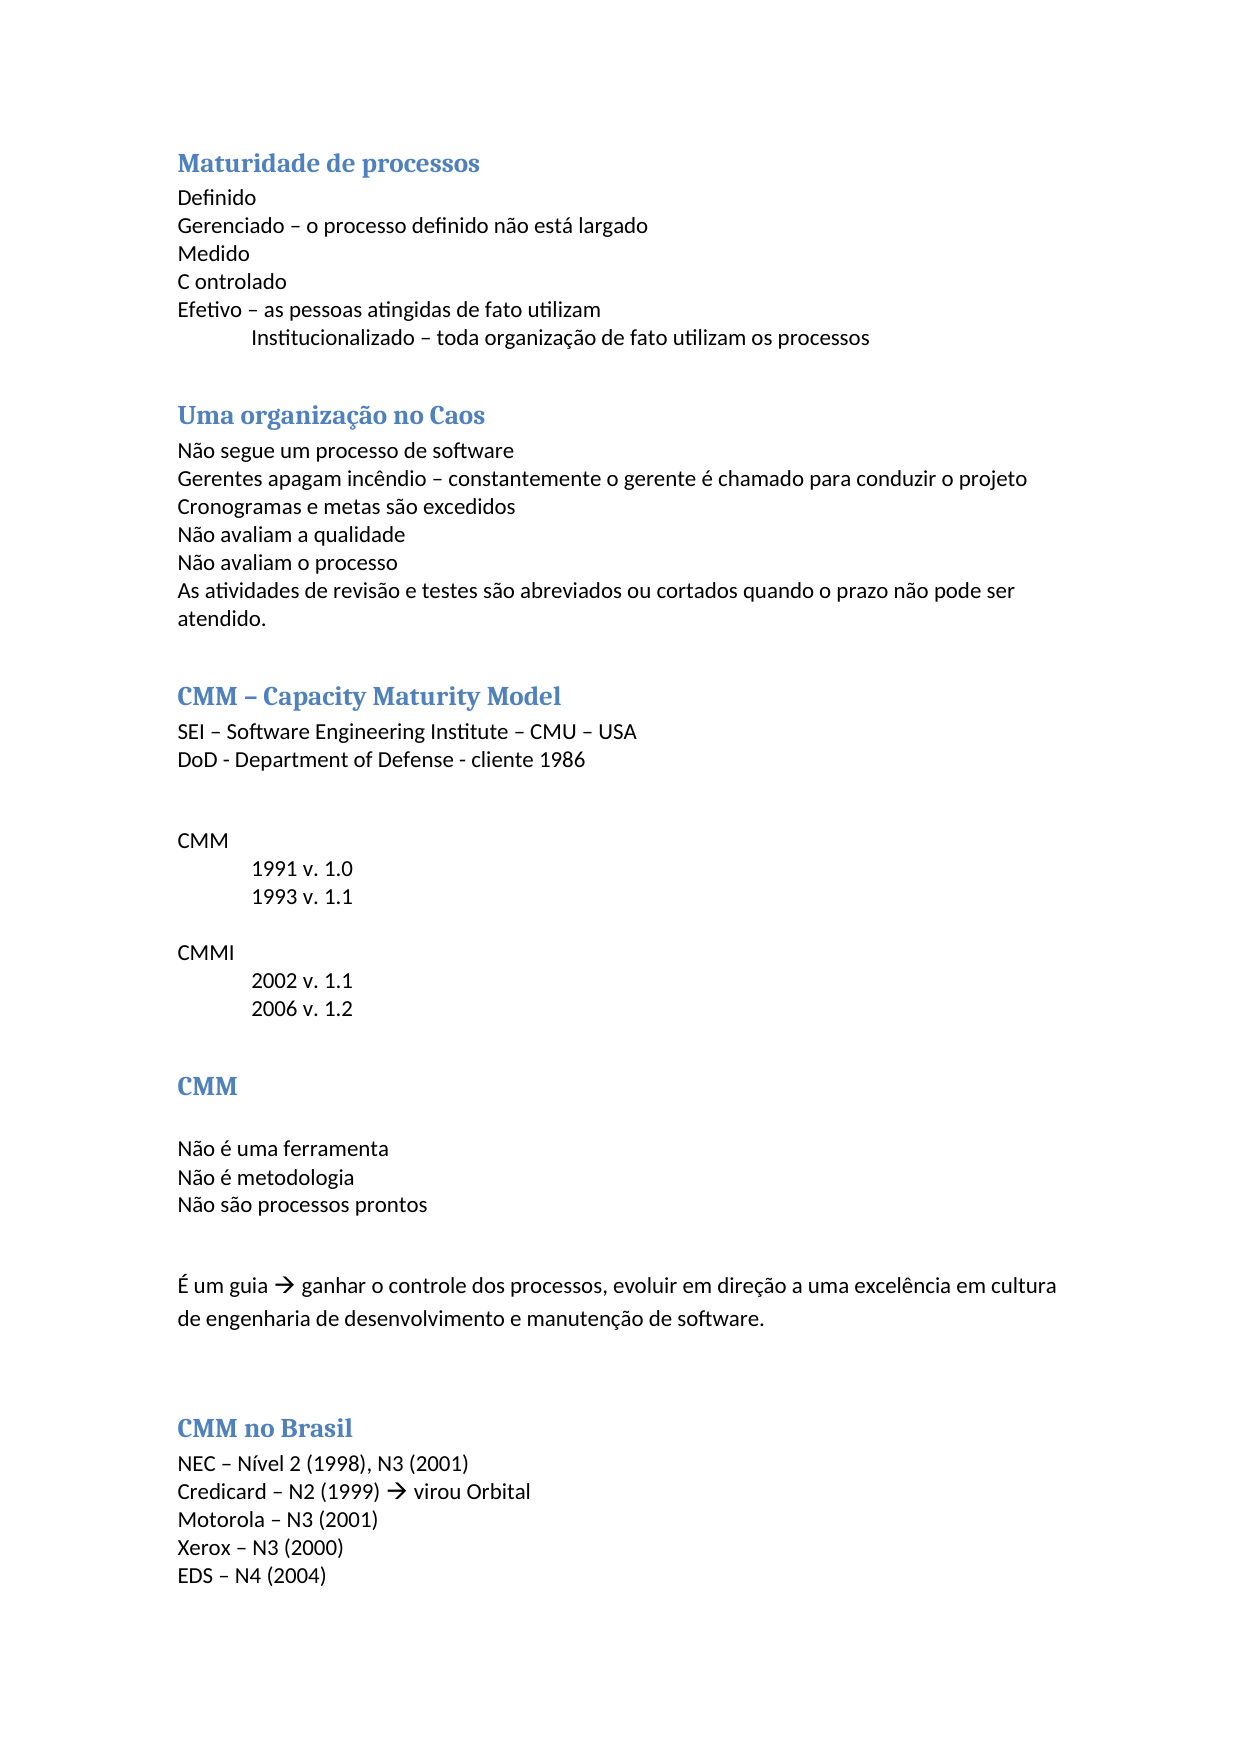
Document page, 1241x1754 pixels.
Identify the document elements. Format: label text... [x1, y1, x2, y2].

text Não avaliam o processo [177, 548, 1063, 576]
text CMM [177, 826, 1063, 854]
text 1991 v. 1.0 [177, 854, 1063, 882]
text Não é uma ferramenta [177, 1134, 1063, 1163]
text Medido [177, 239, 1063, 267]
text Gerenciado – o processo definido não está largado [177, 211, 1063, 239]
subtitle Uma organização no Caos [177, 400, 1063, 431]
text As atividades de revisão e testes são abreviados ou cortados quando o prazo não pode ser atendido. [177, 576, 1063, 632]
subtitle CMM no Brasil [177, 1413, 1063, 1444]
subtitle Maturidade de processos [177, 148, 1063, 179]
text Não segue um processo de software [177, 436, 1063, 464]
text SEI – Software Engineering Institute – CMU – USA [177, 717, 1063, 745]
text 2002 v. 1.1 [177, 966, 1063, 994]
subtitle CMM [177, 1071, 1063, 1102]
text Não é metodologia [177, 1163, 1063, 1191]
text DoD - Department of Defense - cliente 1986 [177, 745, 1063, 773]
text Motorola – N3 (2001) [177, 1505, 1063, 1533]
text Não avaliam a qualidade [177, 520, 1063, 548]
text NEC – Nível 2 (1998), N3 (2001) [177, 1449, 1063, 1477]
text 2006 v. 1.2 [177, 994, 1063, 1022]
text 1993 v. 1.1 [177, 882, 1063, 910]
text Cronogramas e metas são excedidos [177, 492, 1063, 520]
text Institucionalizado – toda organização de fato utilizam os processos [177, 323, 1063, 351]
text EDS – N4 (2004) [177, 1561, 1063, 1589]
text Gerentes apagam incêndio – constantemente o gerente é chamado para conduzir o projeto [177, 464, 1063, 492]
text Efetivo – as pessoas atingidas de fato utilizam [177, 295, 1063, 323]
subtitle CMM – Capacity Maturity Model [177, 681, 1063, 712]
text Credicard – N2 (1999) virou Orbital [177, 1477, 1063, 1505]
text Não são processos prontos [177, 1191, 1063, 1219]
text Xerox – N3 (2000) [177, 1533, 1063, 1561]
text CMMI [177, 938, 1063, 966]
text É um guia ganhar o controle dos processos, evoluir em direção a uma excelência em cultura de engenharia de desenvolvimento e manutenção de software. [177, 1272, 1063, 1332]
text Definido [177, 183, 1063, 211]
text C ontrolado [177, 267, 1063, 295]
